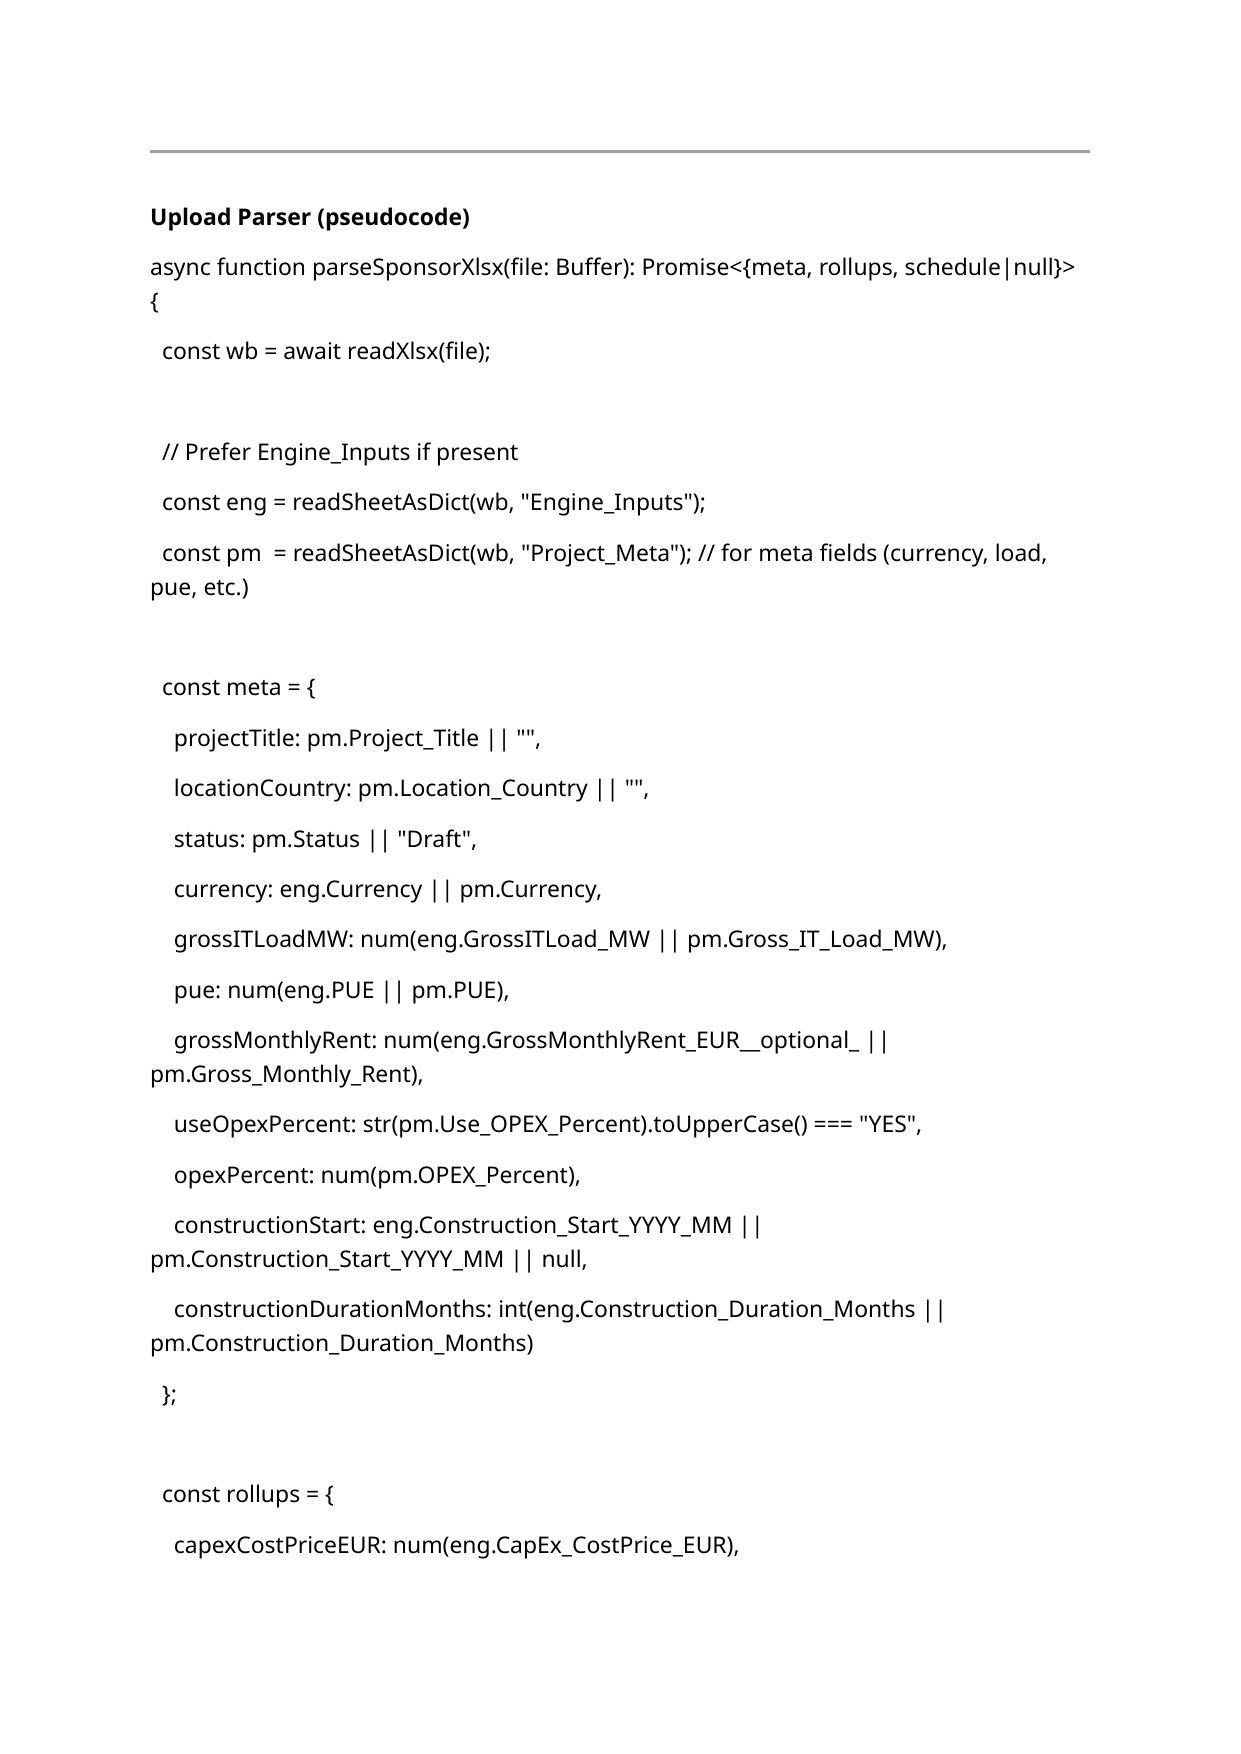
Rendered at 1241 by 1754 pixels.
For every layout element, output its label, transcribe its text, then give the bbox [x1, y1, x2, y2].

text capexCostPriceEUR: num(eng.CapEx_CostPrice_EUR), [150, 1529, 1090, 1560]
text currency: eng.Currency || pm.Currency, [150, 873, 1090, 904]
text const rollups = { [150, 1478, 1090, 1509]
text grossMonthlyRent: num(eng.GrossMonthlyRent_EUR__optional_ || pm.Gross_Monthly_Rent), [150, 1024, 1090, 1089]
text projectTitle: pm.Project_Title || "", [150, 722, 1090, 753]
text // Prefer Engine_Inputs if present [150, 436, 1090, 467]
text constructionStart: eng.Construction_Start_YYYY_MM || pm.Construction_Start_YYYY_MM || null, [150, 1209, 1090, 1274]
text }; [150, 1377, 1090, 1409]
text Upload Parser (pseudocode) [150, 200, 1090, 232]
text locationCountry: pm.Location_Country || "", [150, 772, 1090, 803]
text useOpexPercent: str(pm.Use_OPEX_Percent).toUpperCase() === "YES", [150, 1108, 1090, 1139]
text const wb = await readXlsx(file); [150, 335, 1090, 366]
text opexPercent: num(pm.OPEX_Percent), [150, 1159, 1090, 1190]
text const meta = { [150, 671, 1090, 702]
text constructionDurationMonths: int(eng.Construction_Duration_Months || pm.Construction_Duration_Months) [150, 1293, 1090, 1358]
text pue: num(eng.PUE || pm.PUE), [150, 974, 1090, 1005]
text async function parseSponsorXlsx(file: Buffer): Promise<{meta, rollups, schedule|null}> { [150, 251, 1090, 316]
text const eng = readSheetAsDict(wb, "Engine_Inputs"); [150, 486, 1090, 517]
text status: pm.Status || "Draft", [150, 822, 1090, 854]
text grossITLoadMW: num(eng.GrossITLoad_MW || pm.Gross_IT_Load_MW), [150, 923, 1090, 954]
text const pm = readSheetAsDict(wb, "Project_Meta"); // for meta fields (currency, load, pue, etc.) [150, 537, 1090, 602]
